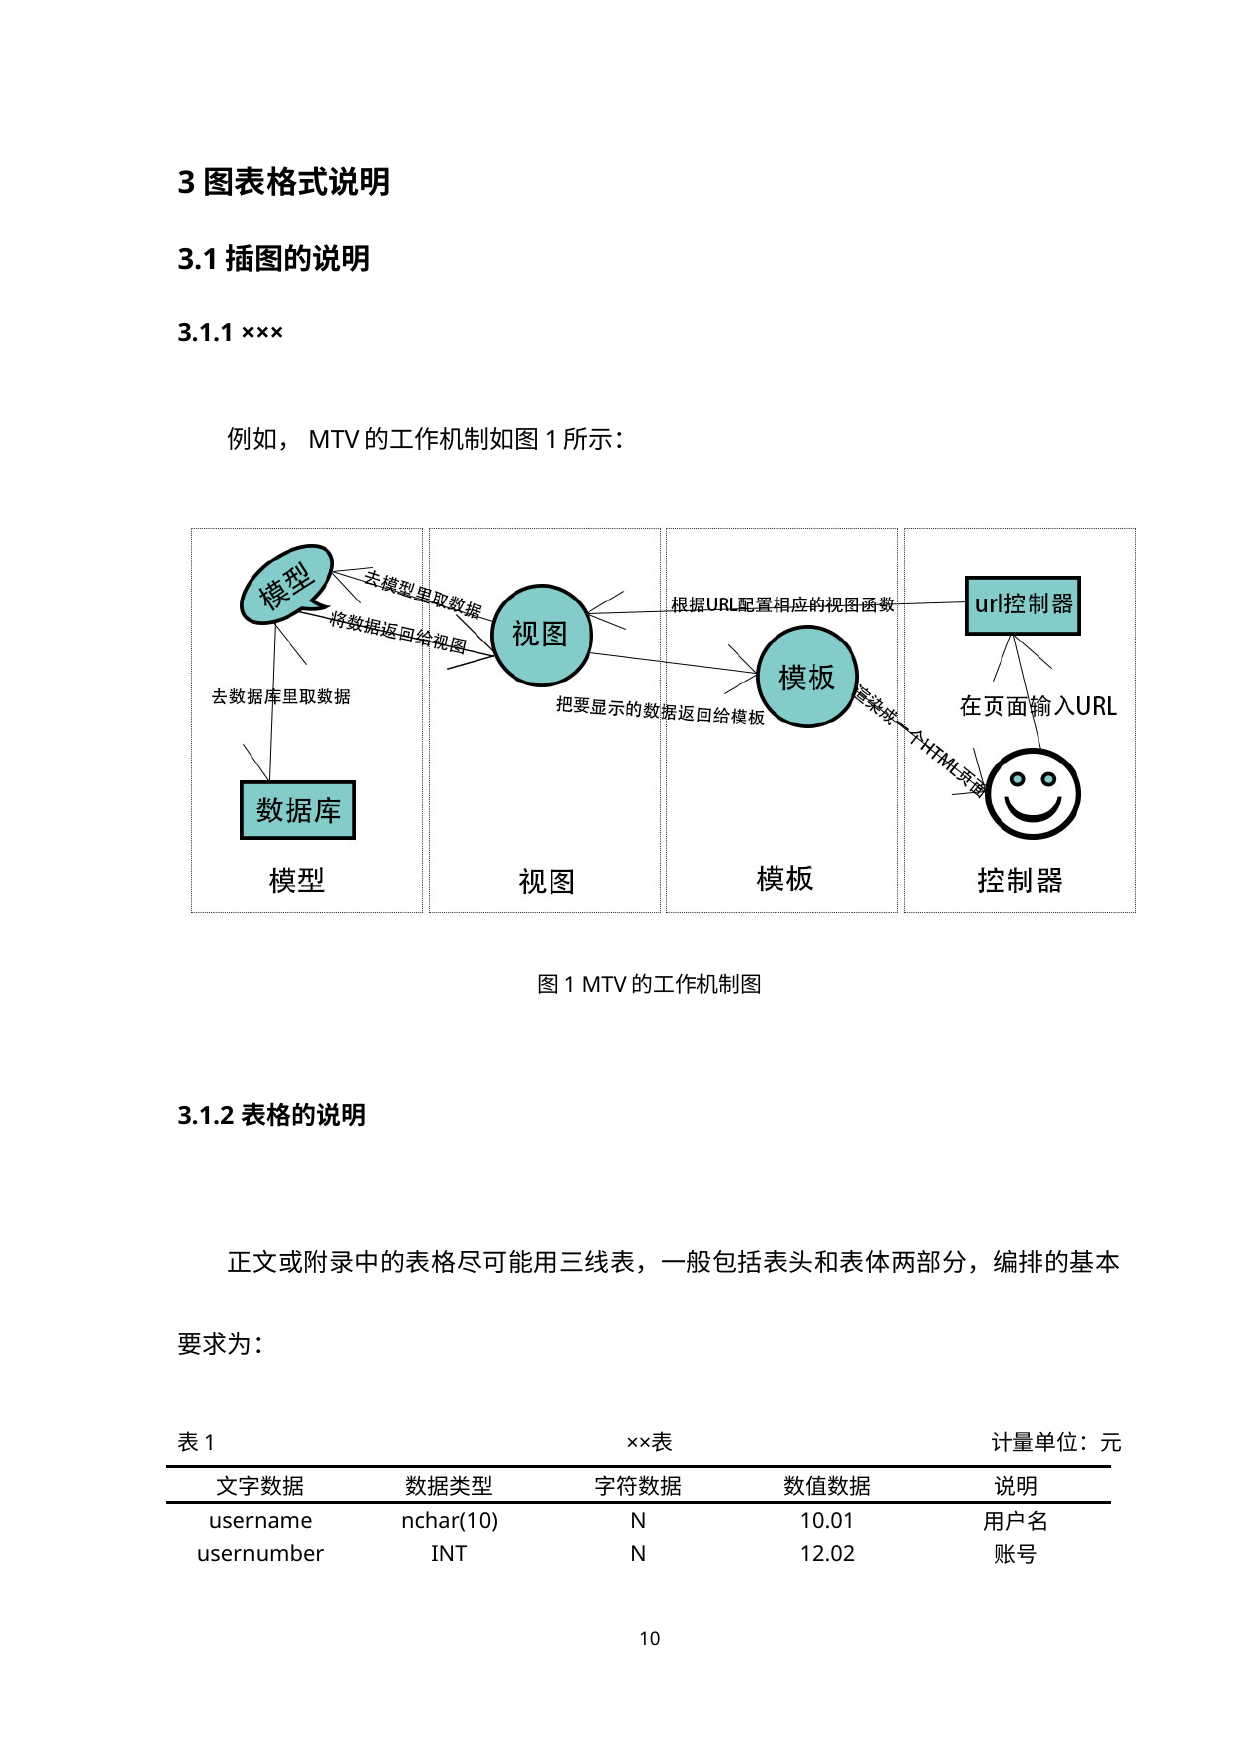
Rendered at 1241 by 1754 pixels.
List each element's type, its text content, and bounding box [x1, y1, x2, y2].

table_cell INT [355, 1536, 544, 1569]
table_cell 账号 [922, 1536, 1111, 1569]
subtitle 3.1.1 ××× [177, 299, 1122, 364]
table_header 文字数据 [166, 1468, 355, 1501]
subtitle 3.1.2 表格的说明 [177, 1081, 1122, 1146]
table_cell 12.02 [733, 1536, 922, 1569]
table_header 数据类型 [355, 1468, 544, 1501]
table_header 字符数据 [544, 1468, 733, 1501]
subtitle 3 图表格式说明 [177, 148, 1122, 213]
table_header 说明 [922, 1468, 1111, 1501]
table_cell username [166, 1504, 355, 1536]
table_cell usernumber [166, 1536, 355, 1569]
text 图1 MTV的工作机制图 [177, 967, 1122, 999]
subtitle 3.1插图的说明 [177, 224, 1122, 289]
picture [177, 479, 1150, 967]
table_cell 10.01 [733, 1504, 922, 1536]
table_cell N [544, 1504, 733, 1536]
text 正文或附录中的表格尽可能用三线表，一般包括表头和表体两部分，编排的基本要求为： [177, 1228, 1122, 1375]
table_cell N [544, 1536, 733, 1569]
table_cell nchar(10) [355, 1504, 544, 1536]
table_cell 用户名 [922, 1504, 1111, 1536]
text 表1 ××表 计量单位：元 [177, 1425, 1122, 1457]
text 例如， MTV的工作机制如图1所示： [177, 406, 1122, 471]
table_header 数值数据 [733, 1468, 922, 1501]
